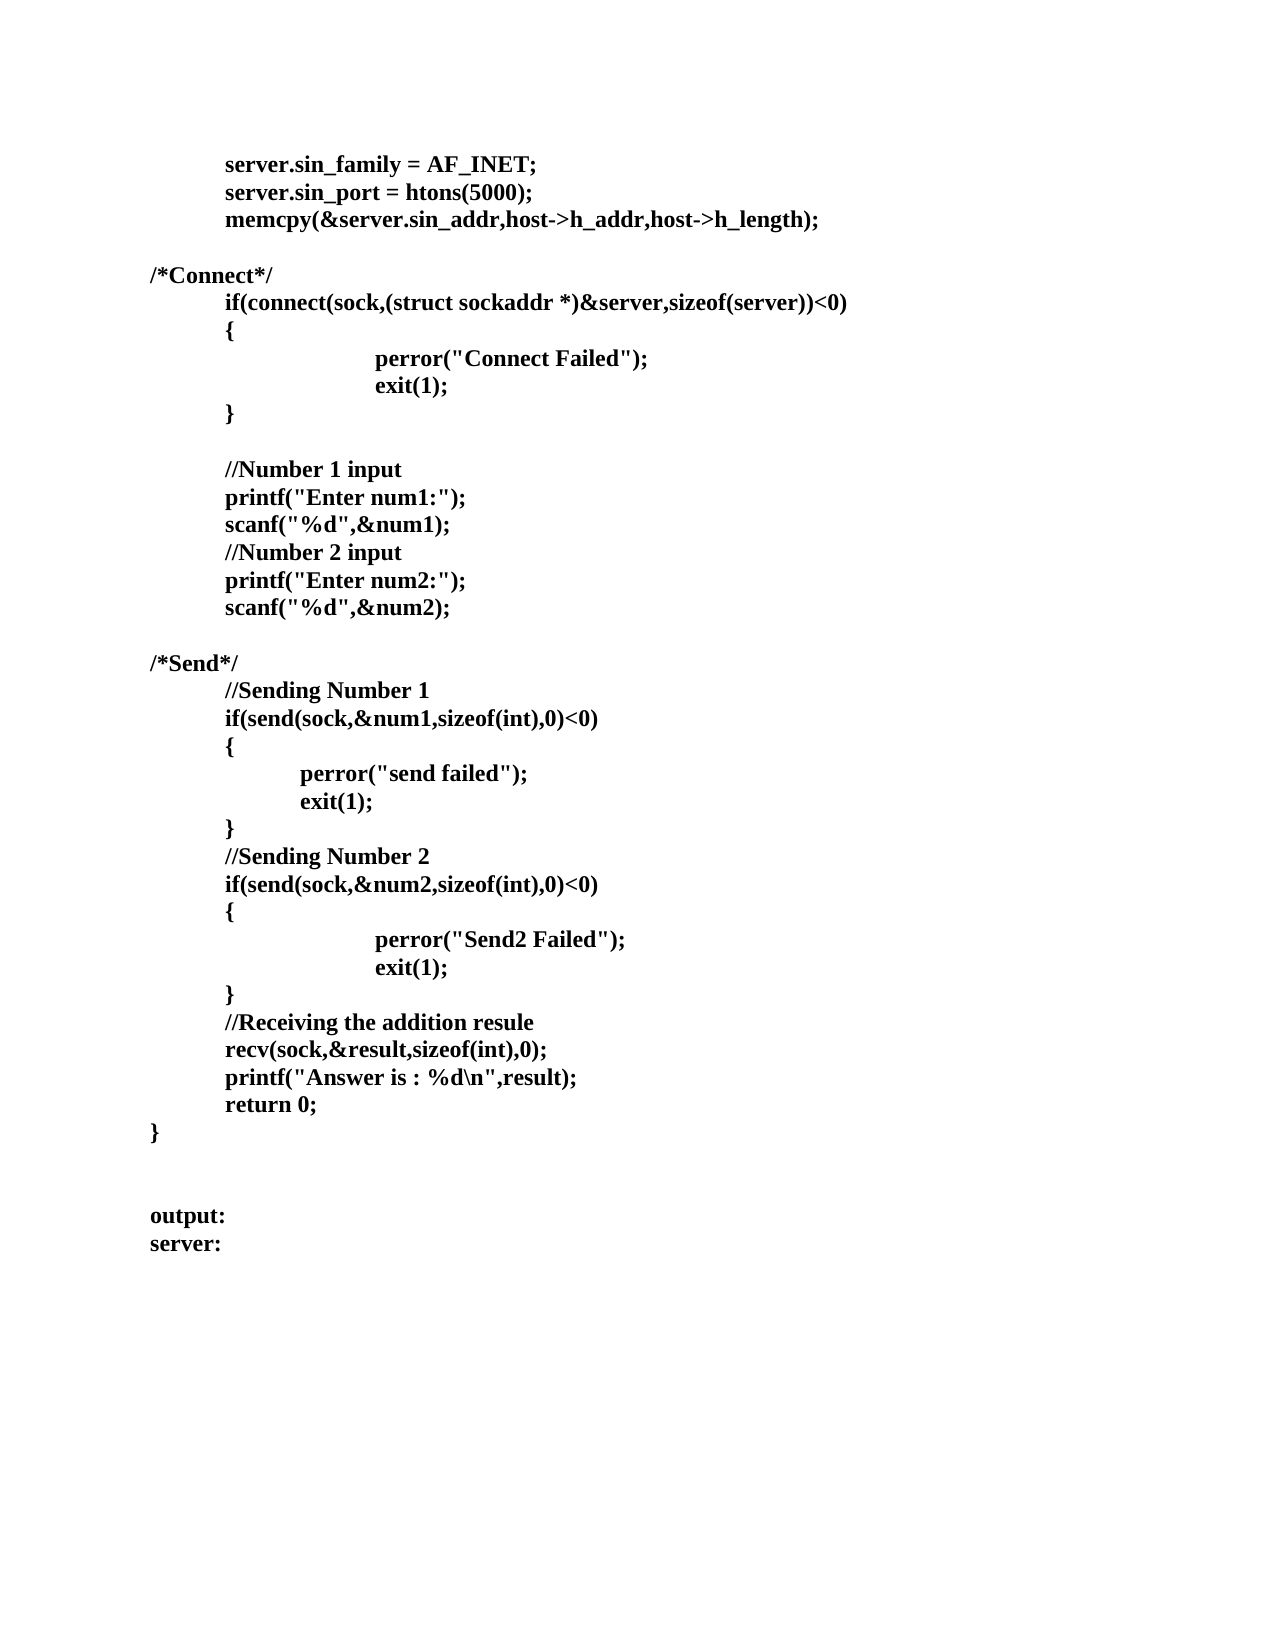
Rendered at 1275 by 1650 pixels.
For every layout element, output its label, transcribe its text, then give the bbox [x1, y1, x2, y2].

text /*Connect*/ [150, 261, 1125, 288]
text } [150, 814, 1125, 842]
text /*Send*/ [150, 649, 1125, 676]
text server: [150, 1228, 1125, 1256]
text //Receiving the addition resule [150, 1008, 1125, 1035]
text scanf("%d",&num2); [150, 593, 1125, 621]
text output: [150, 1201, 1125, 1228]
text //Number 1 input [150, 455, 1125, 483]
text scanf("%d",&num1); [150, 510, 1125, 538]
text if(send(sock,&num2,sizeof(int),0)<0) [150, 870, 1125, 897]
text server.sin_port = htons(5000); [150, 178, 1125, 205]
text } [150, 399, 1125, 426]
text printf("Enter num2:"); [150, 566, 1125, 593]
text { [150, 732, 1125, 759]
text exit(1); [150, 371, 1125, 399]
text //Sending Number 1 [150, 676, 1125, 704]
text memcpy(&server.sin_addr,host->h_addr,host->h_length); [150, 205, 1125, 233]
text perror("Connect Failed"); [150, 344, 1125, 371]
text return 0; [150, 1091, 1125, 1118]
text if(connect(sock,(struct sockaddr *)&server,sizeof(server))<0) [150, 288, 1125, 316]
text { [150, 316, 1125, 344]
text printf("Answer is : %d\n",result); [150, 1063, 1125, 1091]
text exit(1); [150, 952, 1125, 980]
text } [150, 980, 1125, 1008]
text { [150, 897, 1125, 925]
text //Sending Number 2 [150, 842, 1125, 870]
text printf("Enter num1:"); [150, 483, 1125, 510]
text exit(1); [150, 787, 1125, 814]
text recv(sock,&result,sizeof(int),0); [150, 1035, 1125, 1063]
text perror("Send2 Failed"); [150, 925, 1125, 952]
text if(send(sock,&num1,sizeof(int),0)<0) [150, 704, 1125, 732]
text //Number 2 input [150, 538, 1125, 566]
text server.sin_family = AF_INET; [150, 150, 1125, 178]
text } [150, 1118, 1125, 1146]
text perror("send failed"); [150, 759, 1125, 787]
